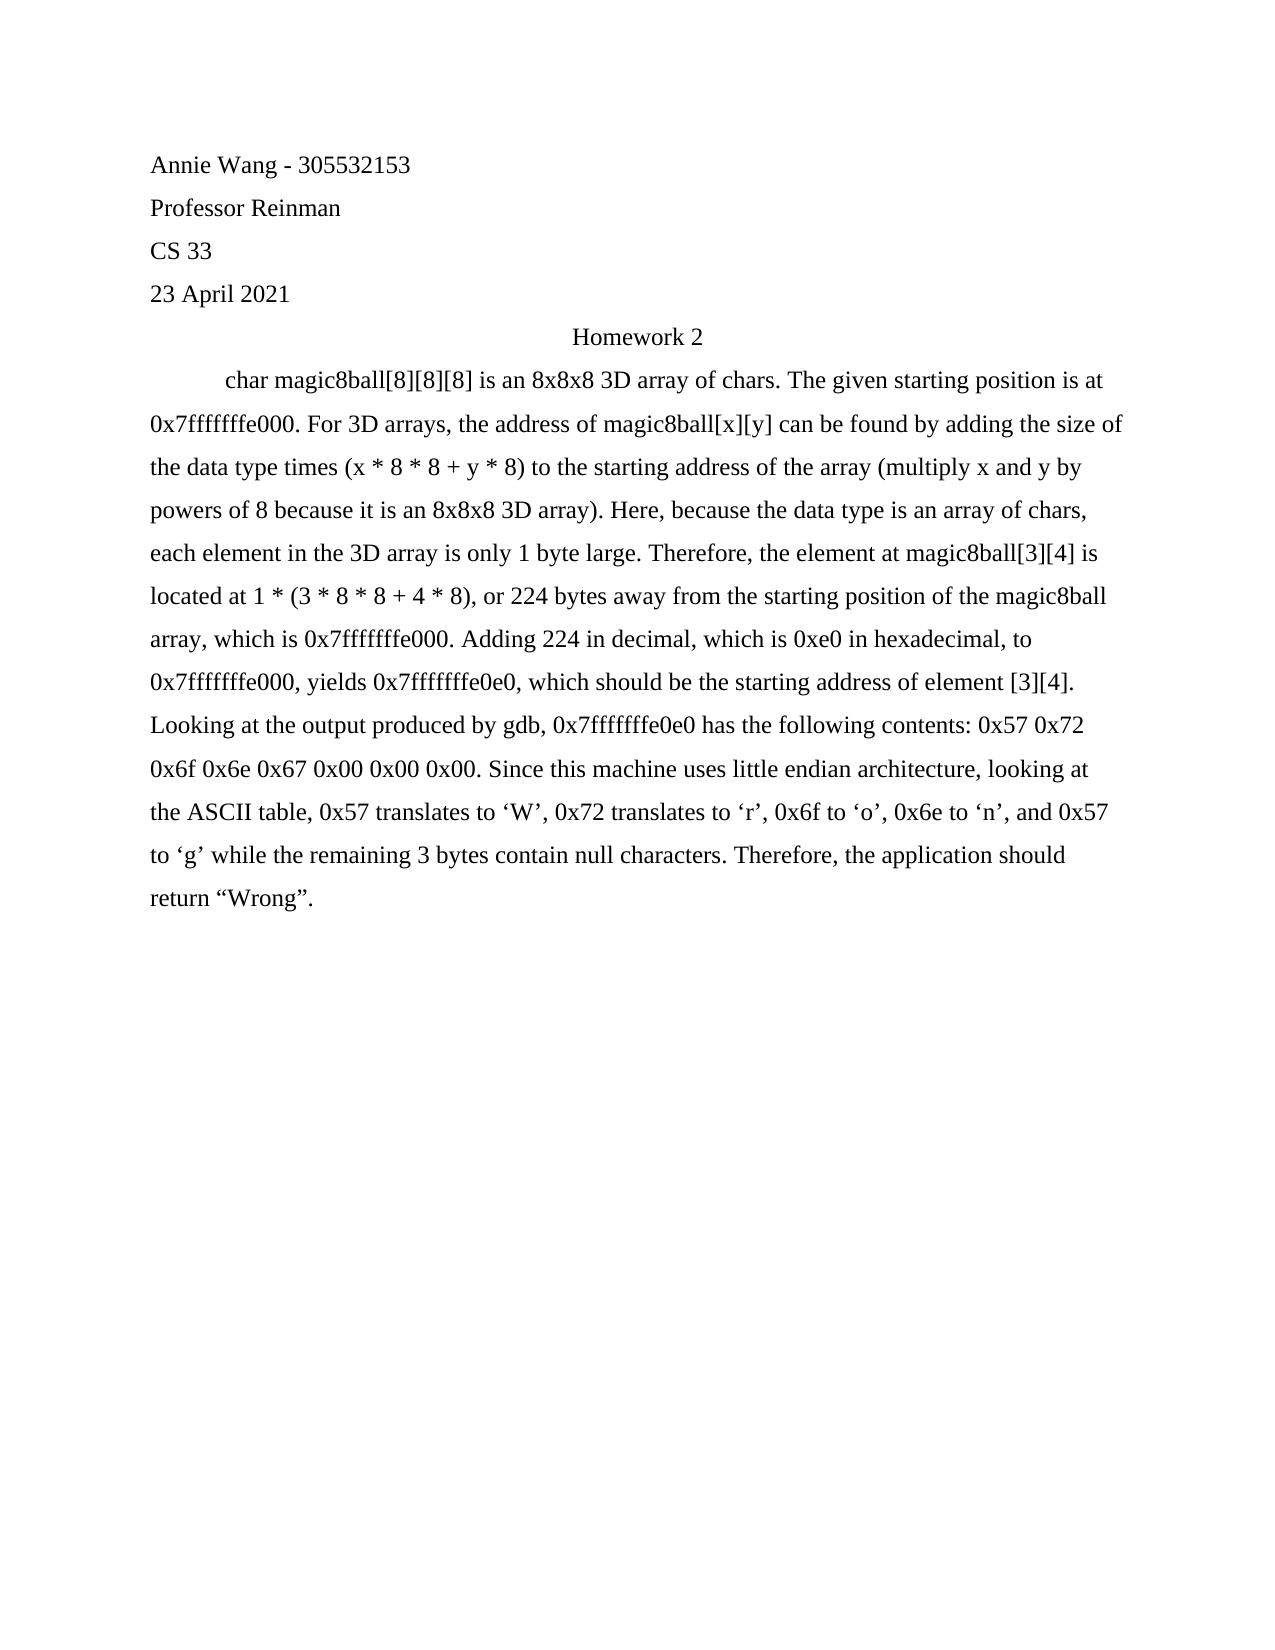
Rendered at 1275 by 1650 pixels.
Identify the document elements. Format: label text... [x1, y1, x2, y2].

text Homework 2 [150, 322, 1125, 351]
text 23 April 2021 [150, 279, 1125, 308]
text Professor Reinman [150, 193, 1125, 222]
text char magic8ball[8][8][8] is an 8x8x8 3D array of chars. The given starting position is at 0x7fffffffe000. For 3D arrays, the address of magic8ball[x][y] can be found by adding the size of the data type times (x * 8 * 8 + y * 8) to the starting address of the array (multiply x and y by powers of 8 because it is an 8x8x8 3D array). Here, because the data type is an array of chars, each element in the 3D array is only 1 byte large. Therefore, the element at magic8ball[3][4] is located at 1 * (3 * 8 * 8 + 4 * 8), or 224 bytes away from the starting position of the magic8ball array, which is 0x7fffffffe000. Adding 224 in decimal, which is 0xe0 in hexadecimal, to 0x7fffffffe000, yields 0x7fffffffe0e0, which should be the starting address of element [3][4]. Looking at the output produced by gdb, 0x7fffffffe0e0 has the following contents: 0x57 0x72 0x6f 0x6e 0x67 0x00 0x00 0x00. Since this machine uses little endian architecture, looking at the ASCII table, 0x57 translates to ‘W’, 0x72 translates to ‘r’, 0x6f to ‘o’, 0x6e to ‘n’, and 0x57 to ‘g’ while the remaining 3 bytes contain null characters. Therefore, the application should return “Wrong”. [150, 366, 1125, 912]
text CS 33 [150, 236, 1125, 265]
text Annie Wang - 305532153 [150, 150, 1125, 179]
